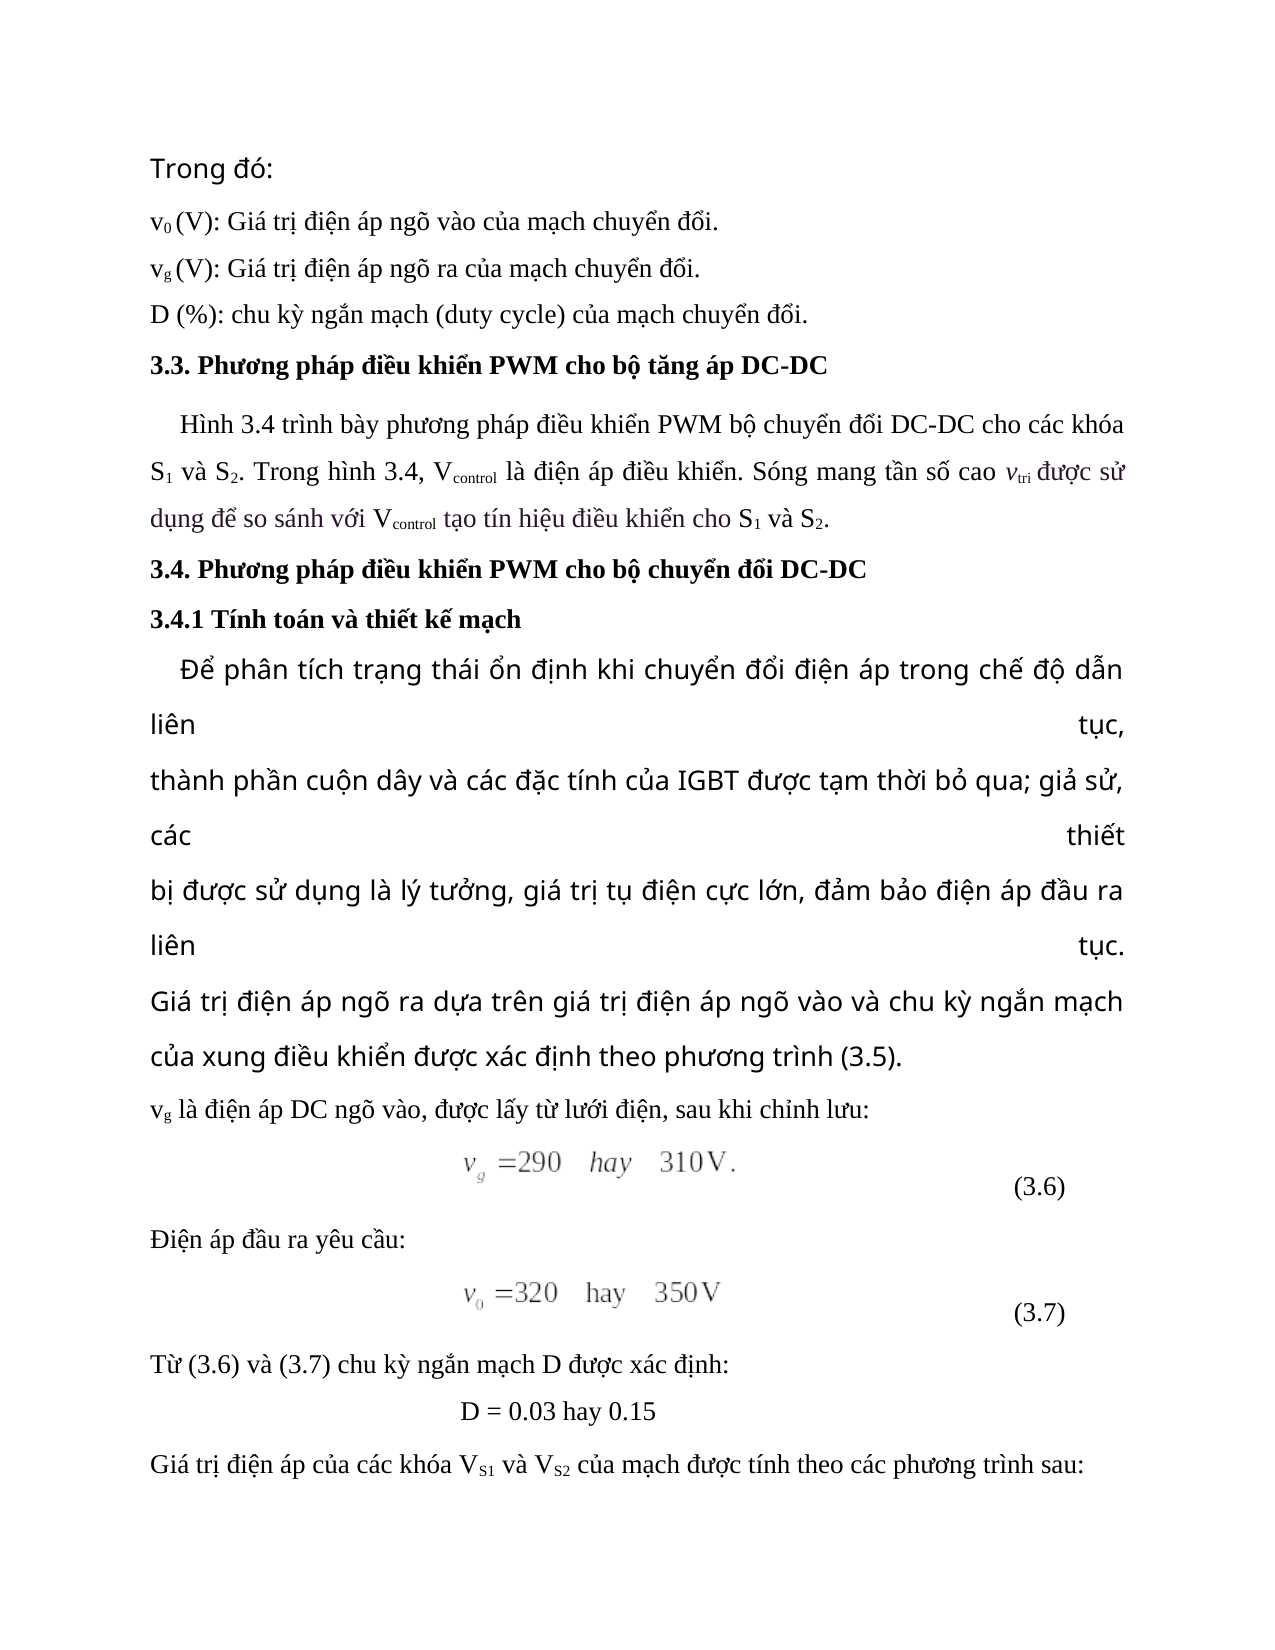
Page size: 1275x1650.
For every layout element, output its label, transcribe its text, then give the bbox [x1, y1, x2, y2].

text Giá trị điện áp của các khóa VS1 và VS2 của mạch được tính theo các phương trình sau: [150, 1448, 1125, 1479]
text v0 (V): Giá trị điện áp ngõ vào của mạch chuyển đổi. [150, 205, 1125, 236]
text D = 0.03 hay 0.15 [150, 1395, 1125, 1426]
text (3.7) [150, 1276, 1125, 1327]
text Từ (3.6) và (3.7) chu kỳ ngắn mạch D được xác định: [150, 1349, 1125, 1380]
subtitle 3.4.1 Tính toán và thiết kế mạch [150, 604, 1125, 635]
subtitle 3.3. Phương pháp điều khiển PWM cho bộ tăng áp DC-DC [150, 349, 1125, 381]
text vg là điện áp DC ngõ vào, được lấy từ lưới điện, sau khi chỉnh lưu: [150, 1093, 1125, 1124]
text Hình 3.4 trình bày phương pháp điều khiển PWM bộ chuyển đổi DC-DC cho các khóa S1 và S2. Trong hình 3.4, Vcontrol là điện áp điều khiển. Sóng mang tần số cao vtri được sử dụng để so sánh với Vcontrol tạo tín hiệu điều khiển cho S1 và S2. [150, 409, 1125, 533]
subtitle 3.4. Phương pháp điều khiển PWM cho bộ chuyển đổi DC-DC [150, 553, 1125, 584]
text vg (V): Giá trị điện áp ngõ ra của mạch chuyển đổi. [150, 252, 1125, 283]
text (3.6) [150, 1146, 1125, 1202]
text D (%): chu kỳ ngắn mạch (duty cycle) của mạch chuyển đổi. [150, 299, 1125, 330]
text Điện áp đầu ra yêu cầu: [150, 1223, 1125, 1254]
text Để phân tích trạng thái ổn định khi chuyển đổi điện áp trong chế độ dẫn liên tục, thành phần cuộn dây và các đặc tính của IGBT được tạm thời bỏ qua; giả sử, các thiết bị được sử dụng là lý tưởng, giá trị tụ điện cực lớn, đảm bảo điện áp đầu ra liên tục. Giá trị điện áp ngõ ra dựa trên giá trị điện áp ngõ vào và chu kỳ ngắn mạch của xung điều khiển được xác định theo phương trình (3.5). [150, 650, 1125, 1074]
text Trong đó: [150, 150, 1125, 187]
